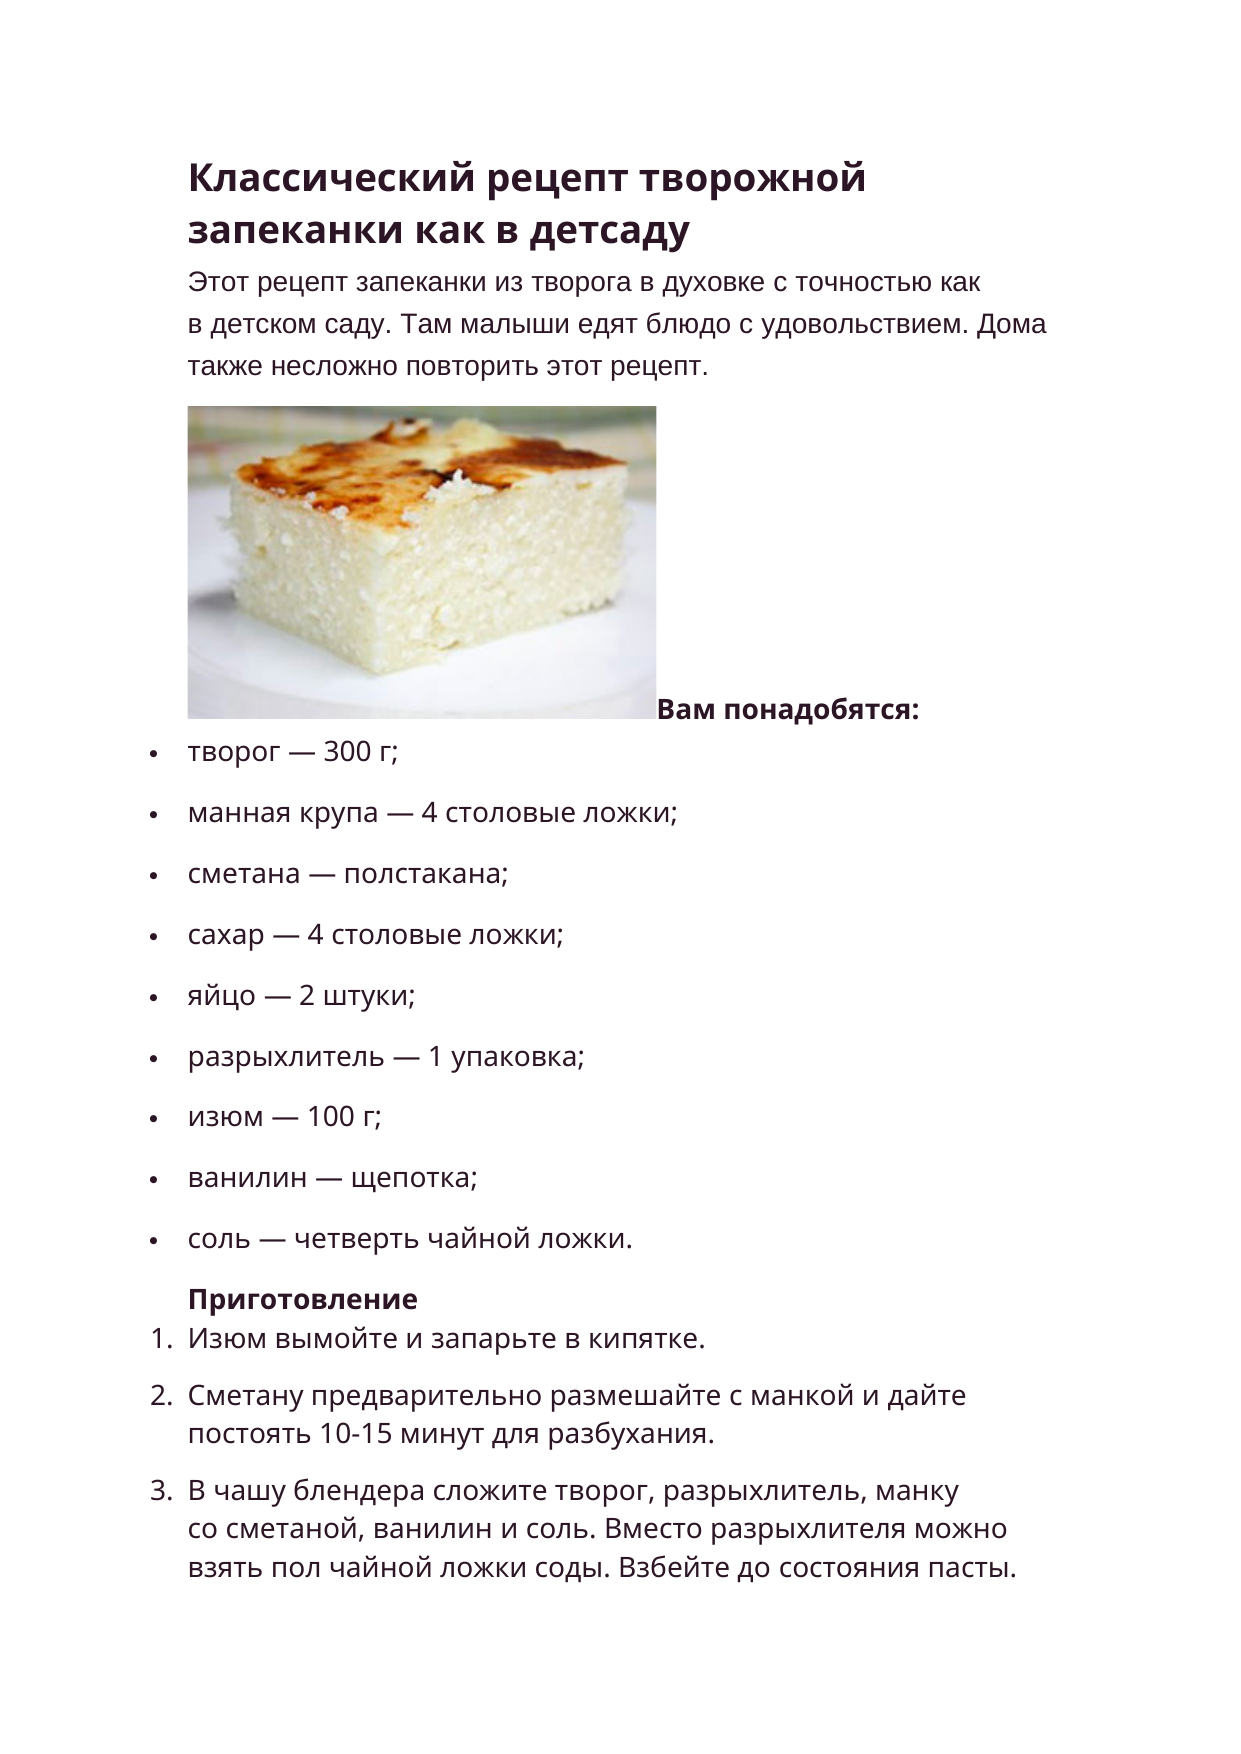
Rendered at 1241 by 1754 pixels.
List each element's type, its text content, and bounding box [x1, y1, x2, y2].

text Этот рецепт запеканки из творога в духовке с точностью как в детском саду. Там малыши едят блюдо с удовольствием. Дома также несложно повторить этот рецепт. [187, 255, 1053, 382]
list соль — четверть чайной ложки. [150, 1215, 1053, 1257]
list Сметану предварительно размешайте с манкой и дайте постоять 10-15 минут для разбухания. [150, 1375, 1053, 1452]
list изюм — 100 г; [150, 1093, 1053, 1135]
list Изюм вымойте и запарьте в кипятке. [150, 1318, 1053, 1356]
text Классический рецепт творожной запеканки как в детсаду [187, 150, 1053, 255]
list манная крупа — 4 столовые ложки; [150, 788, 1053, 830]
list сметана — полстакана; [150, 849, 1053, 891]
list В чашу блендера сложите творог, разрыхлитель, манку со сметаной, ванилин и соль. Вместо разрыхлителя можно взять пол чайной ложки соды. Взбейте до состояния пасты. [150, 1470, 1053, 1585]
list ванилин — щепотка; [150, 1154, 1053, 1196]
picture [187, 406, 657, 719]
list разрыхлитель — 1 упаковка; [150, 1032, 1053, 1074]
list сахар — 4 столовые ложки; [150, 910, 1053, 952]
text Приготовление [187, 1276, 1053, 1318]
list яйцо — 2 штуки; [150, 971, 1053, 1013]
list творог — 300 г; [150, 727, 1053, 769]
